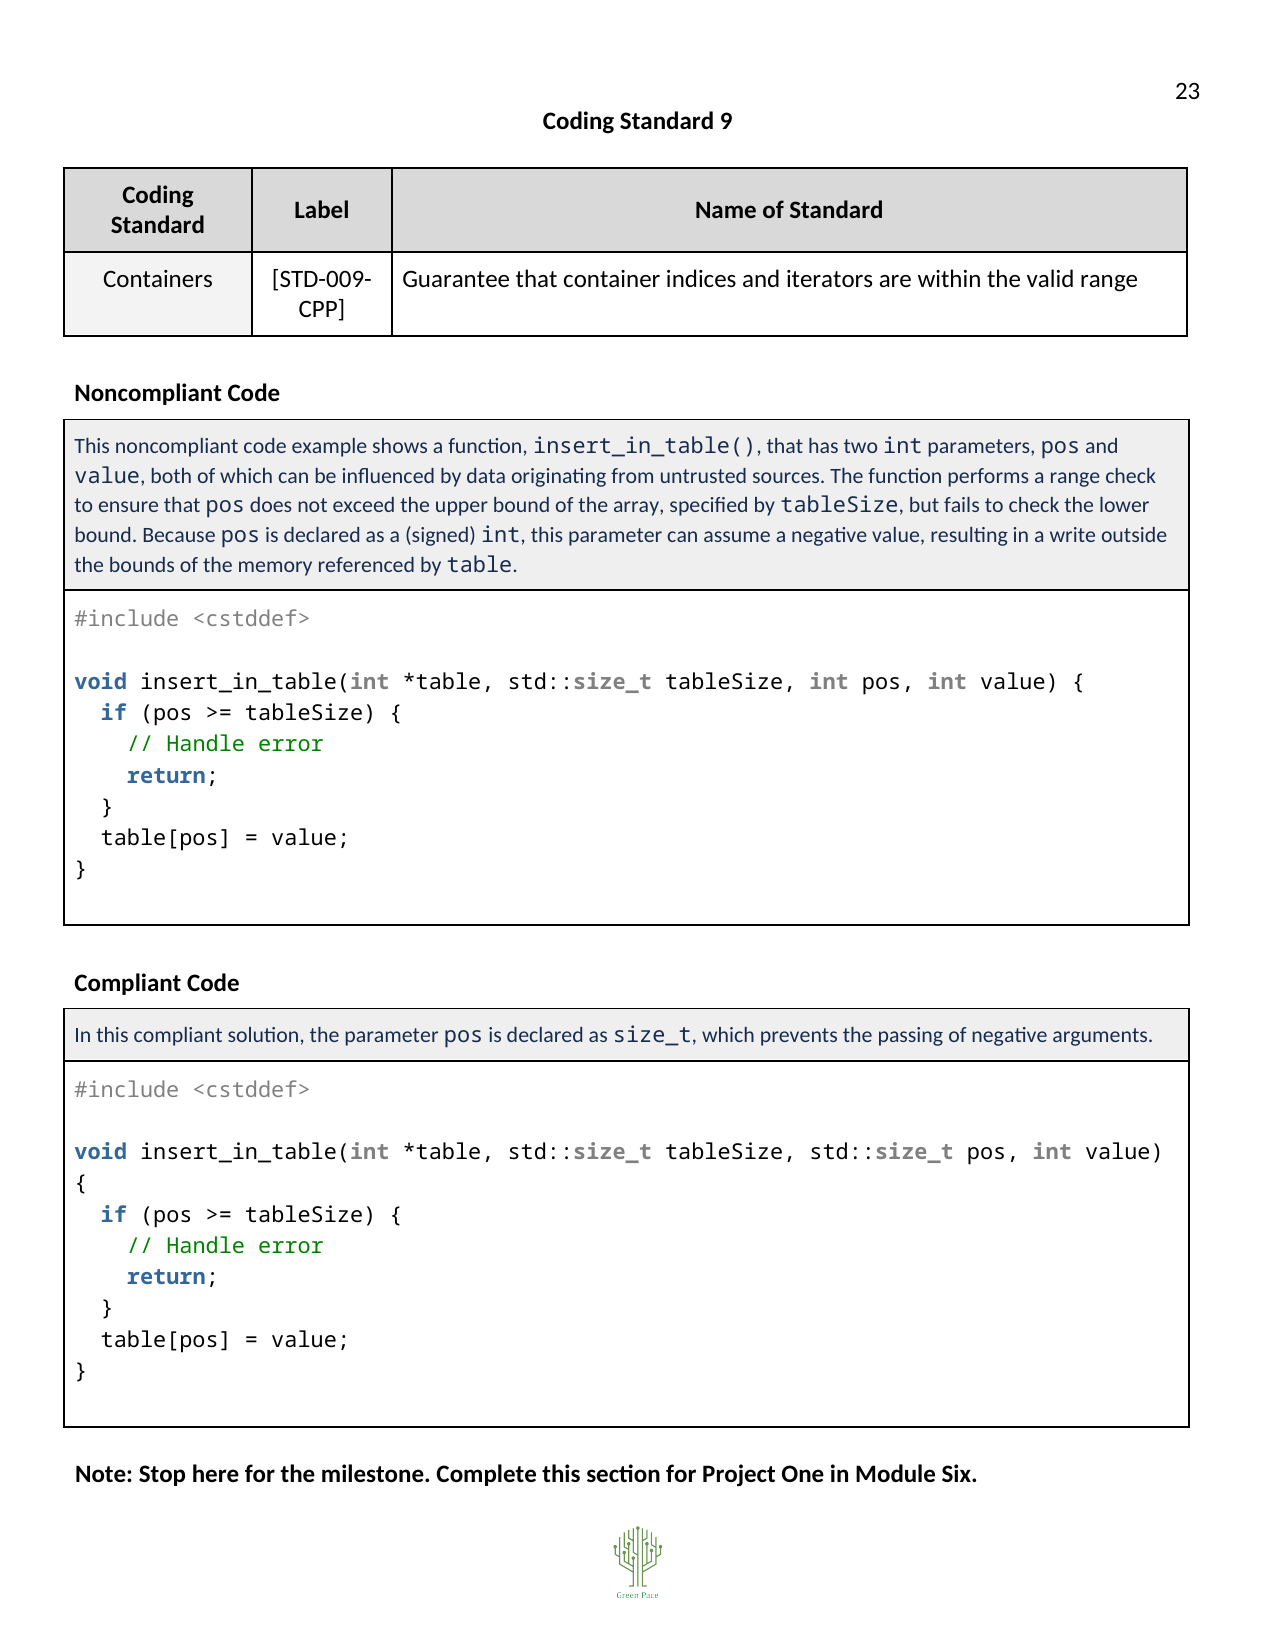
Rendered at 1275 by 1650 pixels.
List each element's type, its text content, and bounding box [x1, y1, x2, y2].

table_cell Containers [65, 253, 251, 334]
table_cell Guarantee that container indices and iterators are within the valid range [393, 253, 1186, 334]
subtitle Coding Standard 9 [75, 106, 1200, 136]
table_cell #include <cstddef> void insert_in_table(int *table, std::size_t tableSize, std::size_t pos, int value) { if (pos >= tableSize) { // Handle error return; } table[pos] = value; } [65, 1062, 1188, 1426]
picture [605, 1521, 670, 1606]
table_header Coding Standard [65, 169, 251, 251]
table_header Name of Standard [393, 169, 1186, 251]
table_cell [STD-009-CPP] [253, 253, 391, 334]
table_cell In this compliant solution, the parameter pos is declared as size_t, which prevents the passing of negative arguments. [65, 1009, 1188, 1059]
table_header Label [253, 169, 391, 251]
table_cell #include <cstddef> void insert_in_table(int *table, std::size_t tableSize, int pos, int value) { if (pos >= tableSize) { // Handle error return; } table[pos] = value; } [65, 591, 1188, 924]
text Note: Stop here for the milestone. Complete this section for Project One in Module Six. [75, 1458, 1200, 1489]
table_header Noncompliant Code [64, 367, 1189, 418]
table_header Compliant Code [64, 957, 1189, 1008]
table_cell This noncompliant code example shows a function, insert_in_table(), that has two int parameters, pos and value, both of which can be influenced by data originating from untrusted sources. The function performs a range check to ensure that pos does not exceed the upper bound of the array, specified by tableSize, but fails to check the lower bound. Because pos is declared as a (signed) int, this parameter can assume a negative value, resulting in a write outside the bounds of the memory referenced by table. [65, 420, 1188, 589]
